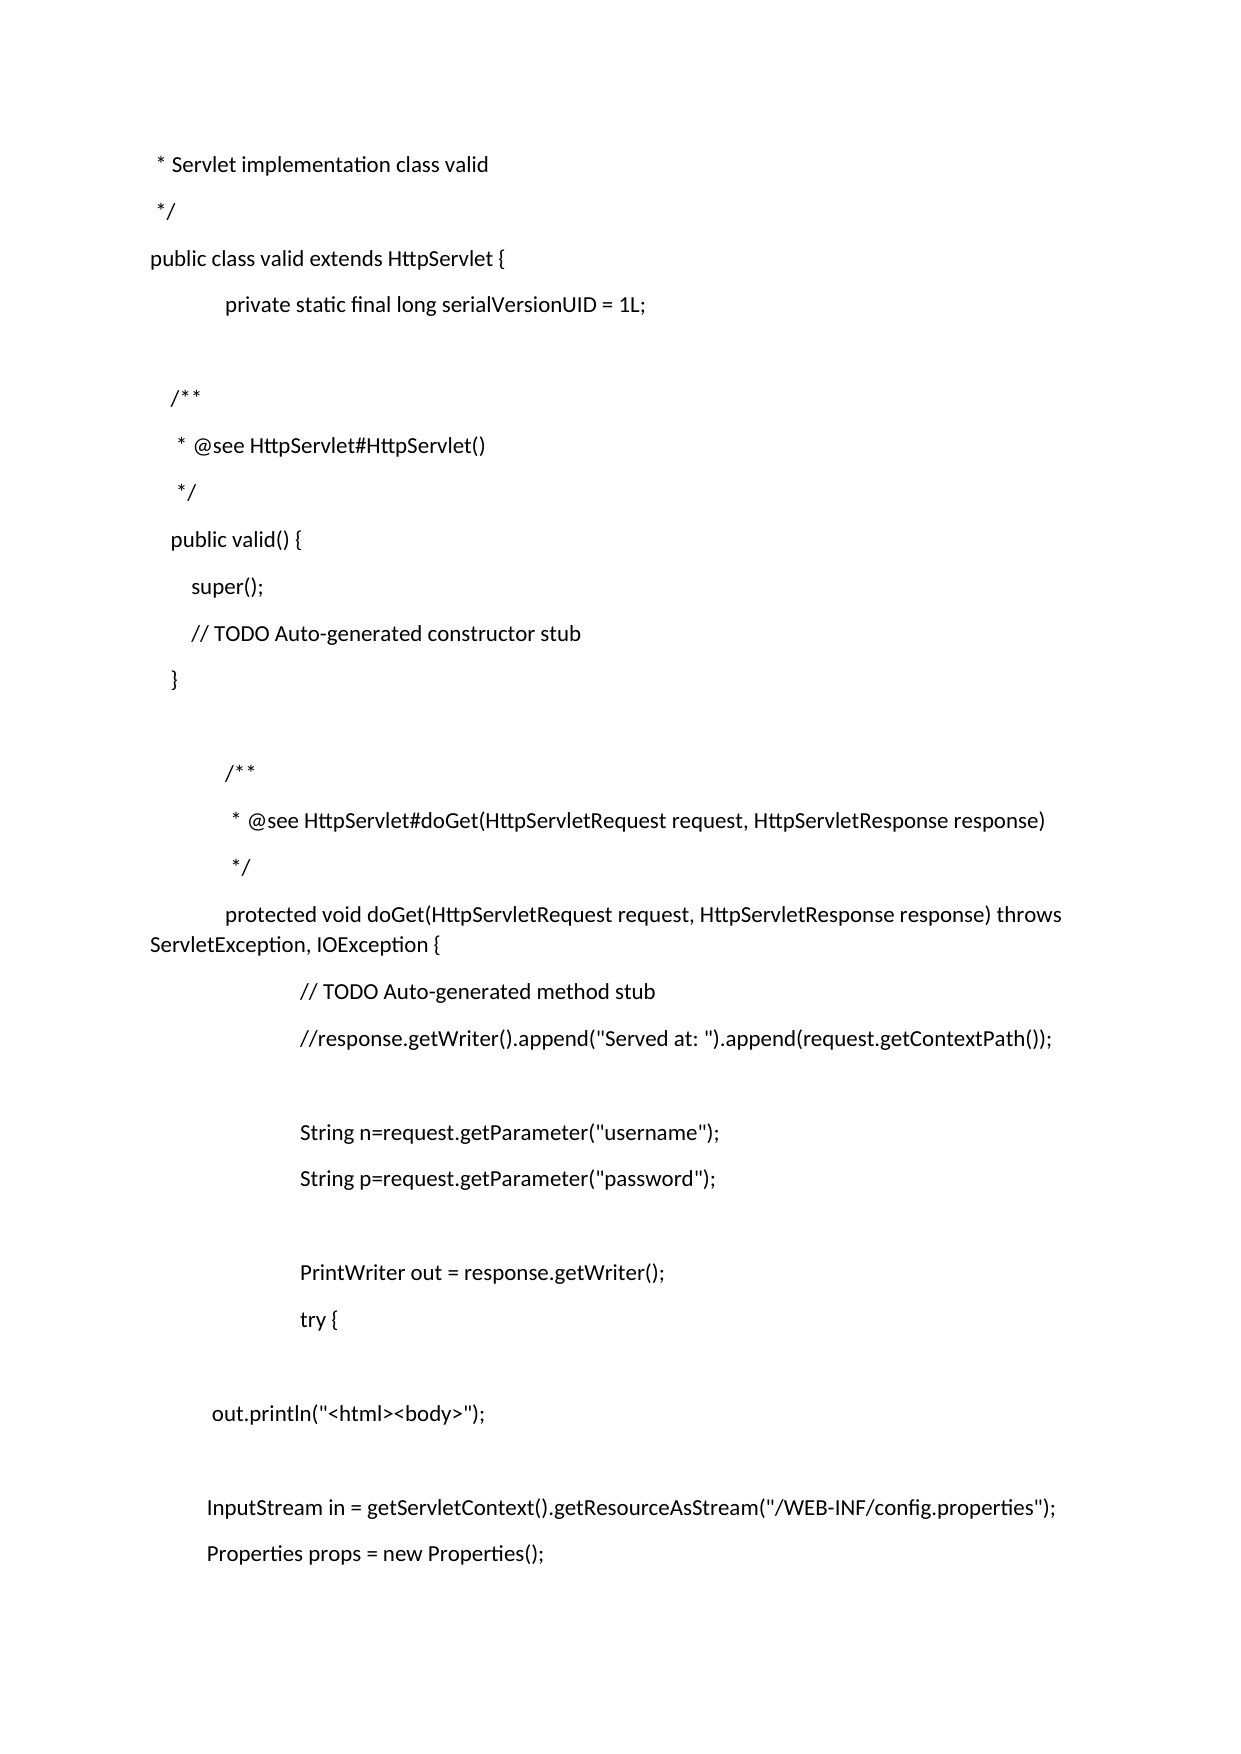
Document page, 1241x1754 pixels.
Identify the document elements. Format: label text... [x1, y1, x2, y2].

text /** [150, 759, 1090, 787]
text // TODO Auto-generated method stub [150, 977, 1090, 1005]
text // TODO Auto-generated constructor stub [150, 619, 1090, 647]
text Properties props = new Properties(); [150, 1539, 1090, 1568]
text * @see HttpServlet#doGet(HttpServletRequest request, HttpServletResponse response) [150, 806, 1090, 834]
text } [150, 666, 1090, 694]
text public valid() { [150, 525, 1090, 553]
text PrintWriter out = response.getWriter(); [150, 1258, 1090, 1286]
text * Servlet implementation class valid [150, 150, 1090, 178]
text /** [150, 384, 1090, 412]
text super(); [150, 572, 1090, 600]
text String n=request.getParameter("username"); [150, 1118, 1090, 1146]
text */ [150, 197, 1090, 225]
text InputStream in = getServletContext().getResourceAsStream("/WEB-INF/config.properties"); [150, 1493, 1090, 1521]
text */ [150, 478, 1090, 506]
text */ [150, 853, 1090, 881]
text private static final long serialVersionUID = 1L; [150, 291, 1090, 319]
text out.println("<html><body>"); [150, 1399, 1090, 1427]
text public class valid extends HttpServlet { [150, 244, 1090, 272]
text String p=request.getParameter("password"); [150, 1164, 1090, 1193]
text //response.getWriter().append("Served at: ").append(request.getContextPath()); [150, 1024, 1090, 1052]
text * @see HttpServlet#HttpServlet() [150, 431, 1090, 459]
text protected void doGet(HttpServletRequest request, HttpServletResponse response) throws ServletException, IOException { [150, 900, 1090, 958]
text try { [150, 1305, 1090, 1333]
